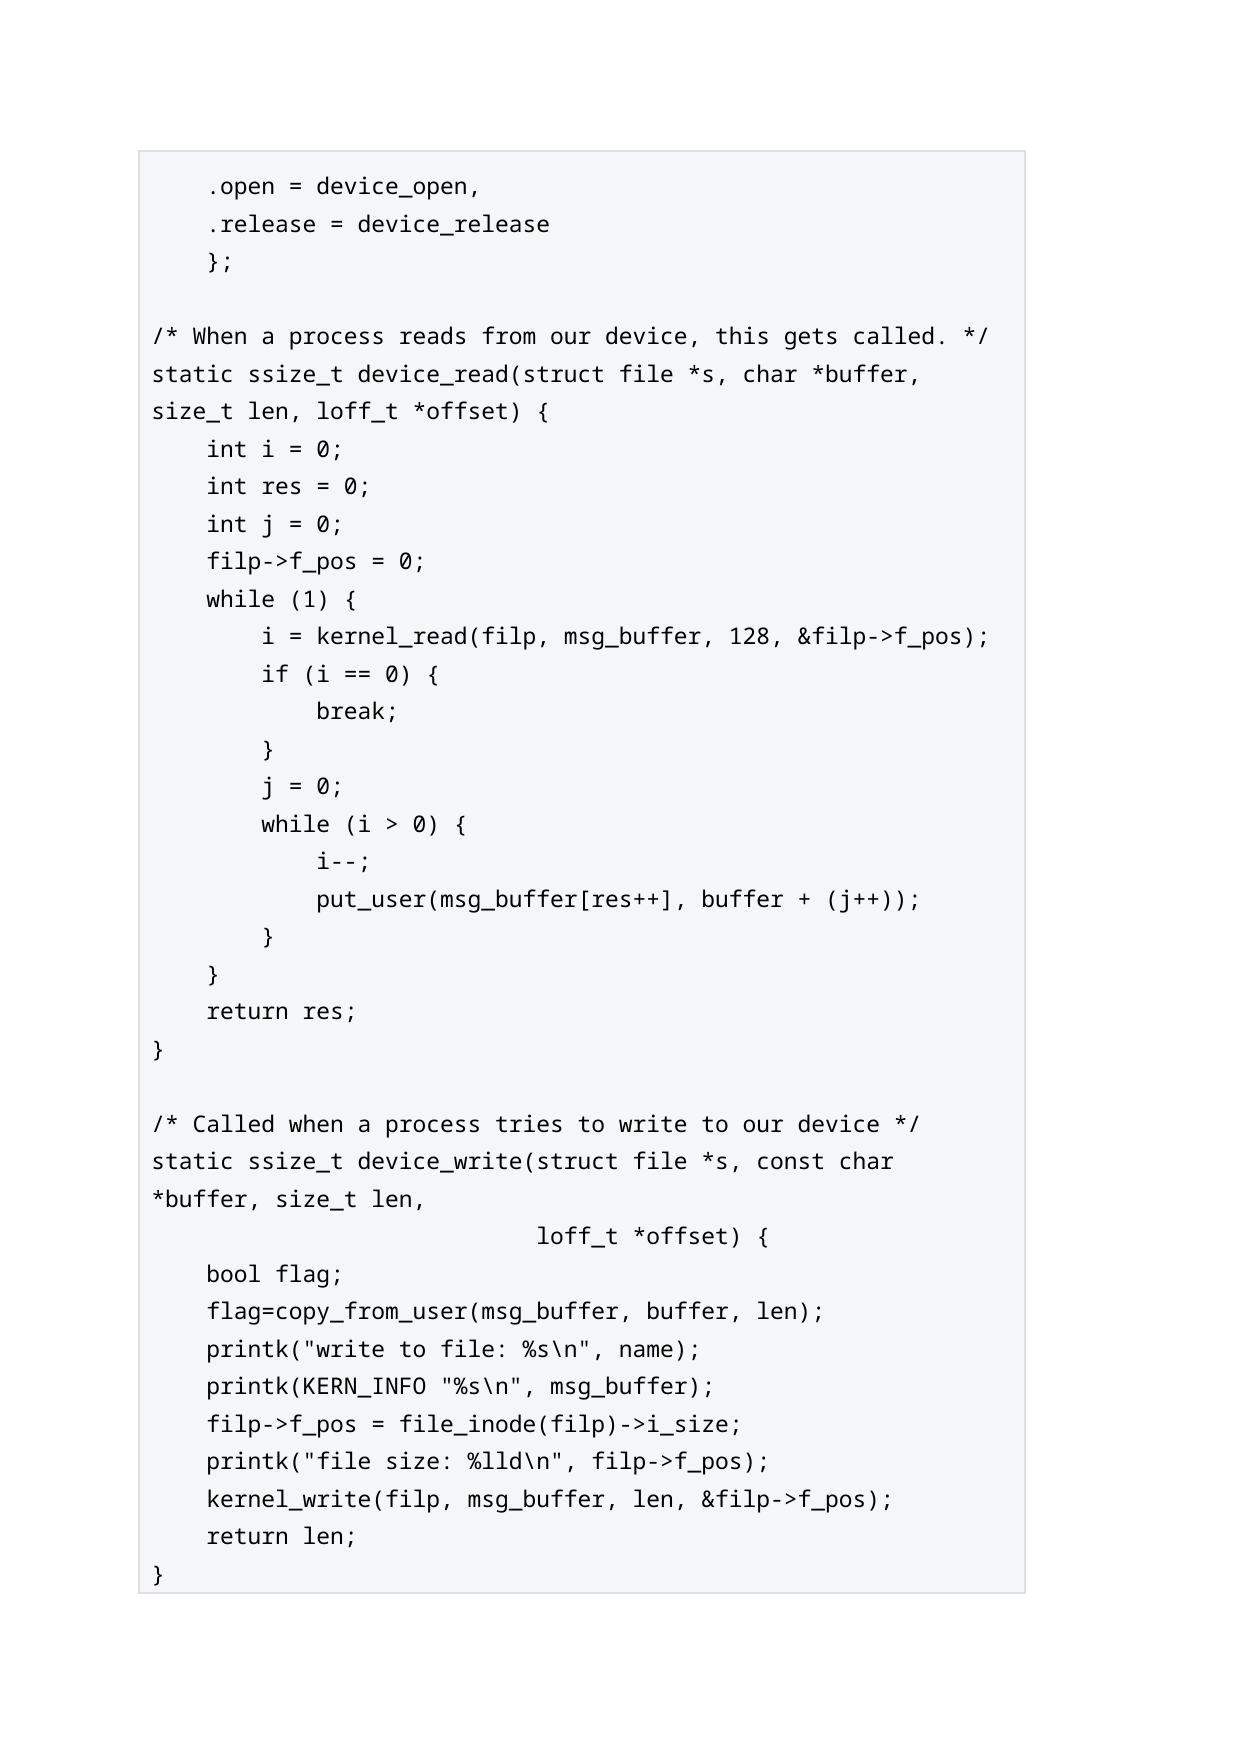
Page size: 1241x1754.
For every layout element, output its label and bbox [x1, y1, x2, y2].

table_header [140, 152, 1024, 1592]
